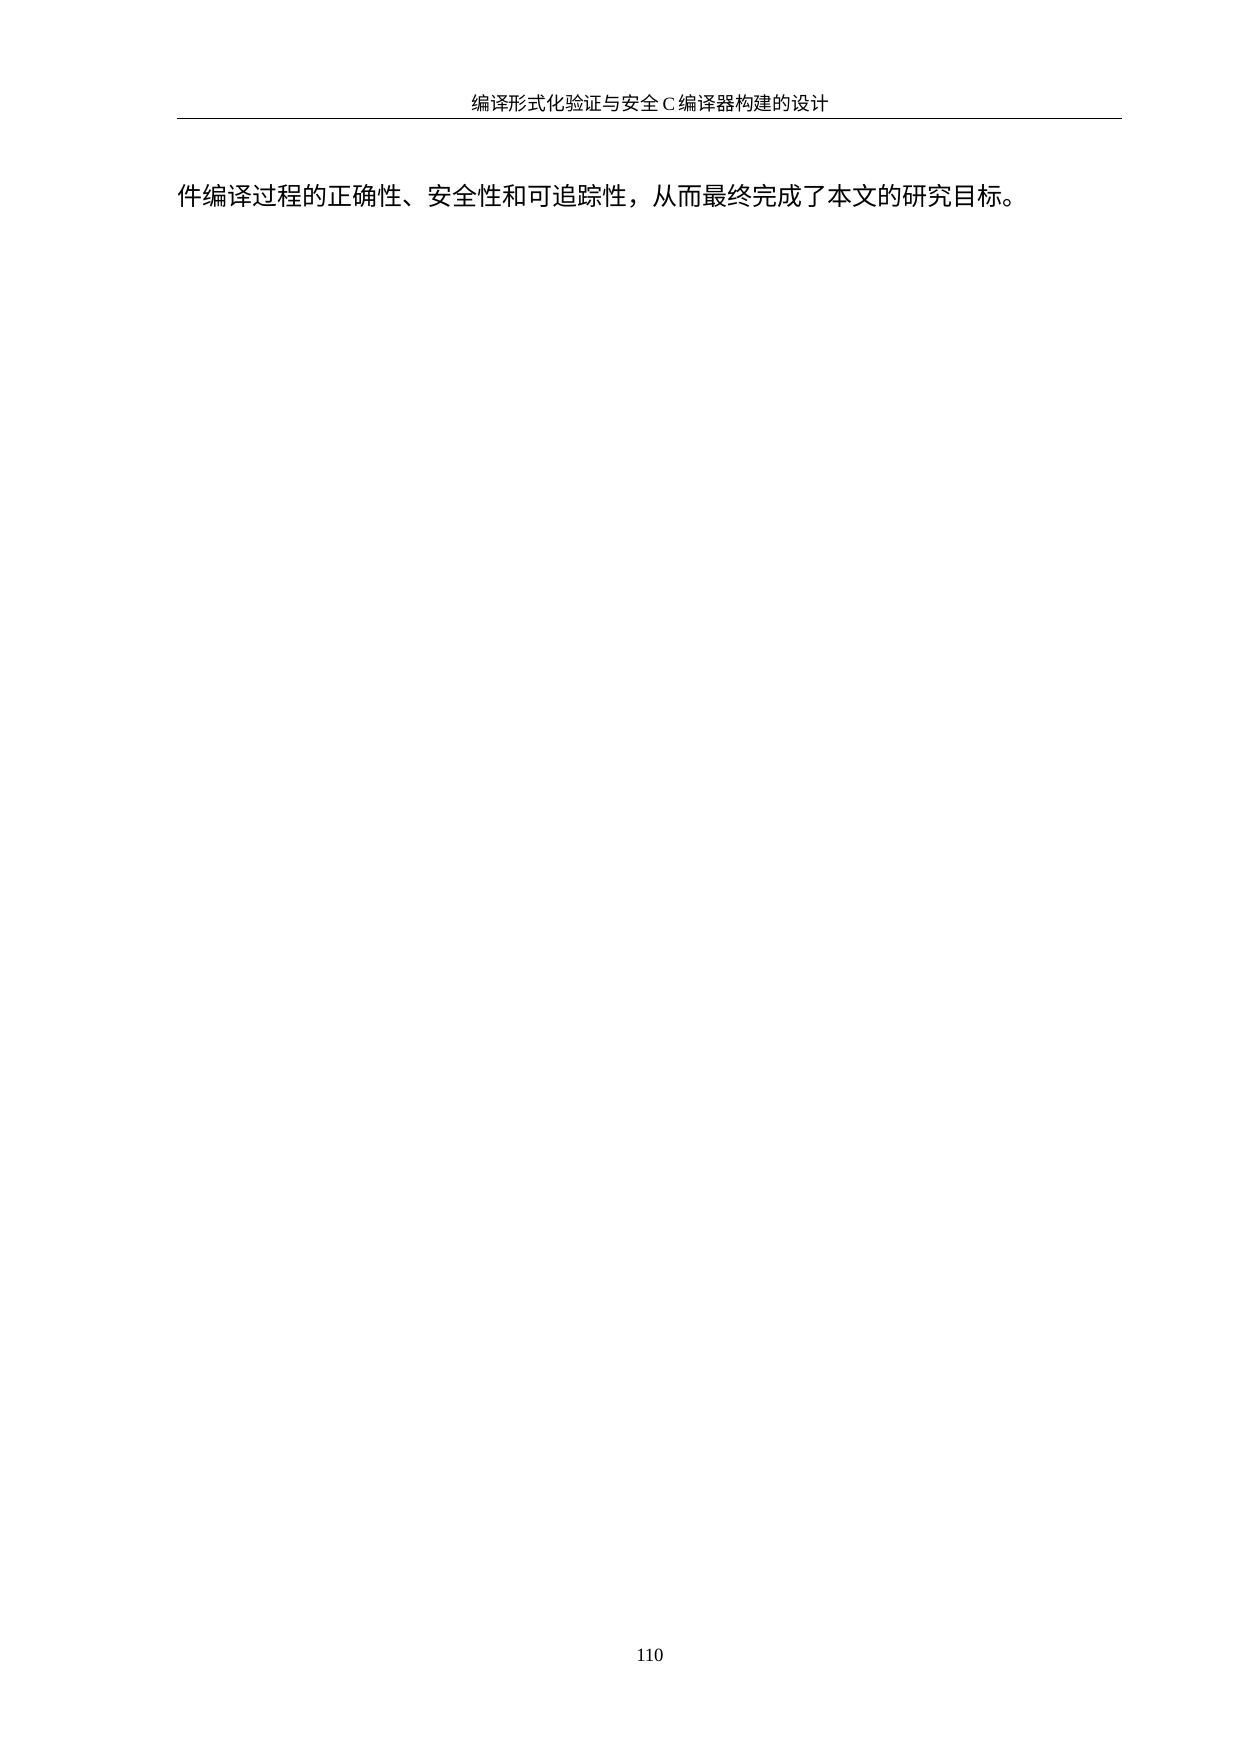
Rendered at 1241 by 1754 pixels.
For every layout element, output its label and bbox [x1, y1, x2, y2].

text [177, 162, 1122, 227]
